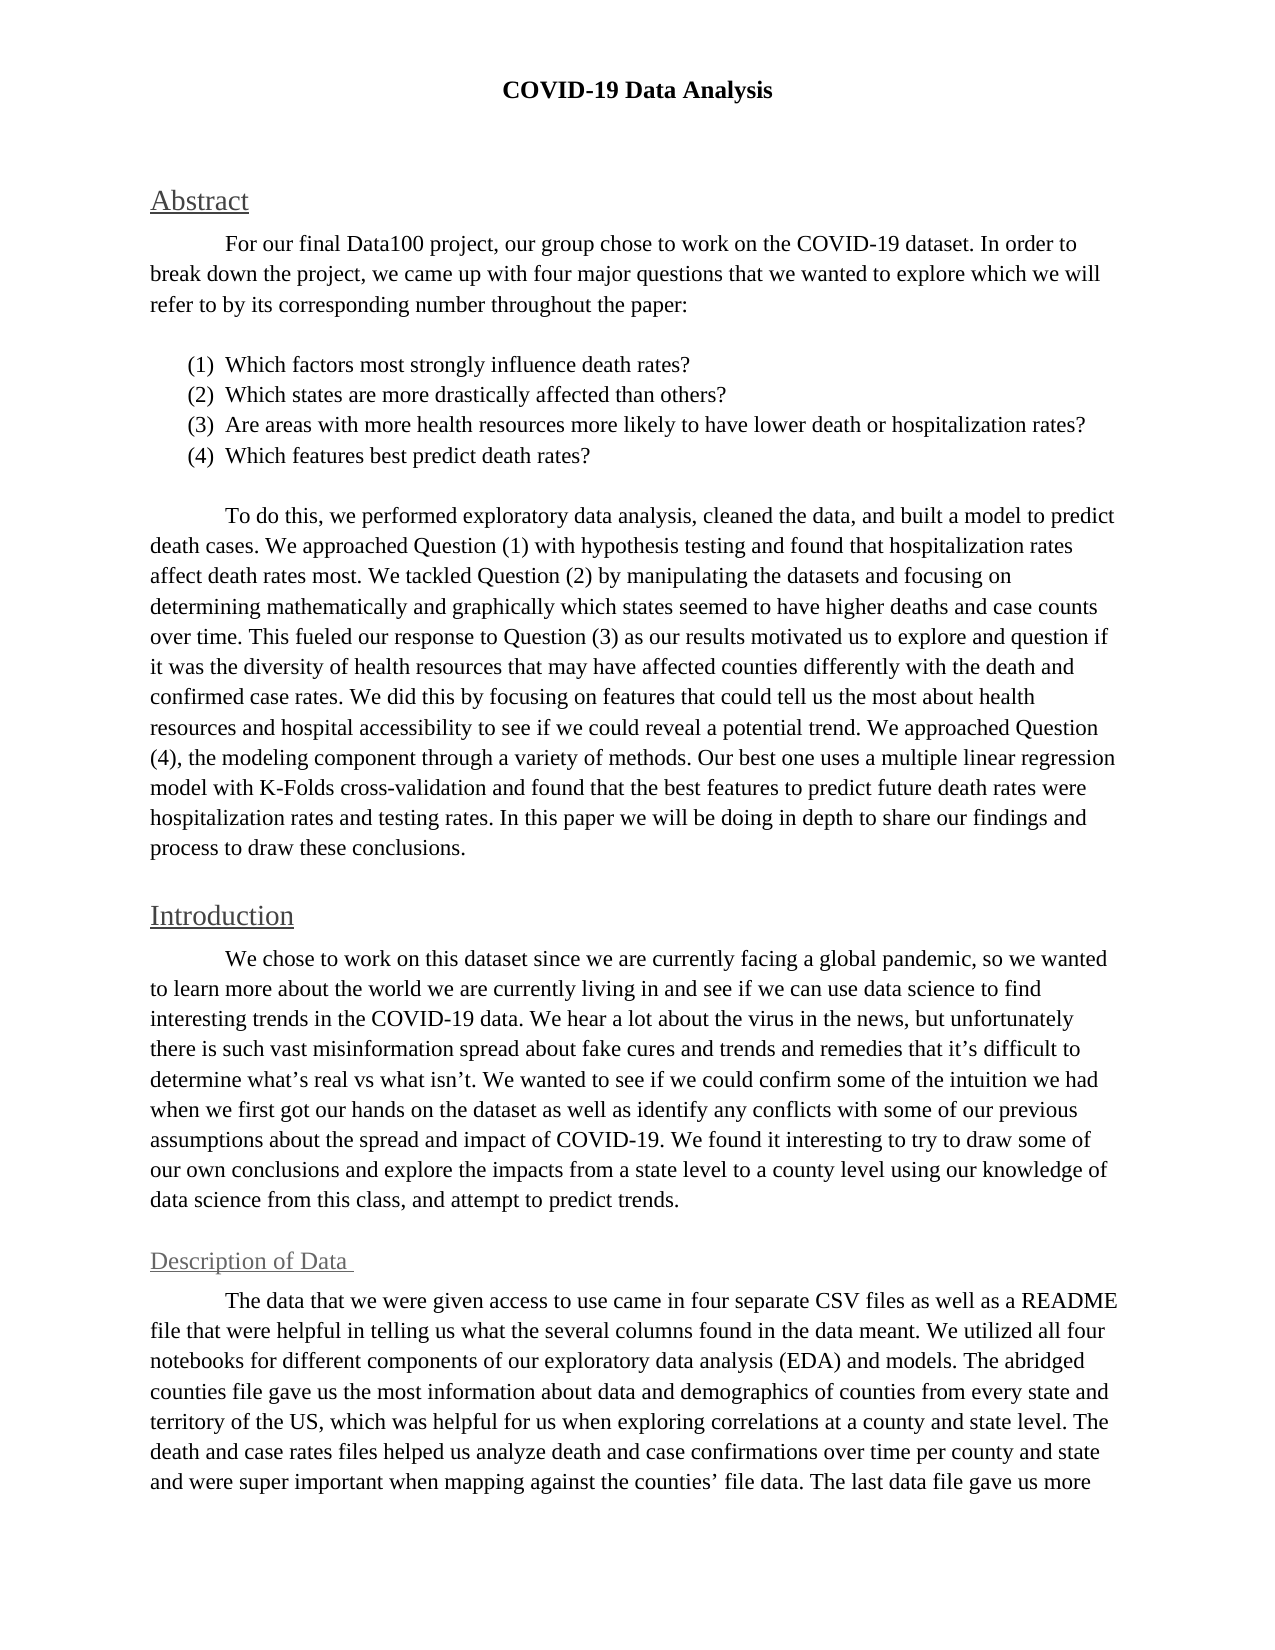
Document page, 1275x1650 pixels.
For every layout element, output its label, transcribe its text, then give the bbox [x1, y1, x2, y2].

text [150, 1287, 1125, 1495]
subtitle Abstract [150, 183, 1125, 217]
list Which factors most strongly influence death rates? [187, 351, 1125, 377]
subtitle Introduction [150, 898, 1125, 931]
text We chose to work on this dataset since we are currently facing a global pandemic, so we wanted to learn more about the world we are currently living in and see if we can use data science to find interesting trends in the COVID-19 data. We hear a lot about the virus in the news, but unfortunately there is such vast misinformation spread about fake cures and trends and remedies that it’s difficult to determine what’s real vs what isn’t. We wanted to see if we could confirm some of the intuition we had when we first got our hands on the dataset as well as identify any conflicts with some of our previous assumptions about the spread and impact of COVID-19. We found it interesting to try to draw some of our own conclusions and explore the impacts from a state level to a county level using our knowledge of data science from this class, and attempt to predict trends. [150, 945, 1125, 1213]
list Which states are more drastically affected than others? [187, 381, 1125, 408]
text For our final Data100 project, our group chose to work on the COVID-19 dataset. In order to break down the project, we came up with four major questions that we wanted to explore which we will refer to by its corresponding number throughout the paper: [150, 230, 1125, 317]
list Are areas with more health resources more likely to have lower death or hospitalization rates? [187, 411, 1125, 438]
subtitle Description of Data [150, 1246, 1125, 1274]
list Which features best predict death rates? [187, 442, 1125, 468]
text To do this, we performed exploratory data analysis, cleaned the data, and built a model to predict death cases. We approached Question (1) with hypothesis testing and found that hospitalization rates affect death rates most. We tackled Question (2) by manipulating the datasets and focusing on determining mathematically and graphically which states seemed to have higher deaths and case counts over time. This fueled our response to Question (3) as our results motivated us to explore and question if it was the diversity of health resources that may have affected counties differently with the death and confirmed case rates. We did this by focusing on features that could tell us the most about health resources and hospital accessibility to see if we could reveal a potential trend. We approached Question (4), the modeling component through a variety of methods. Our best one uses a multiple linear regression model with K-Folds cross-validation and found that the best features to predict future death rates were hospitalization rates and testing rates. In this paper we will be doing in depth to share our findings and process to draw these conclusions. [150, 502, 1125, 861]
